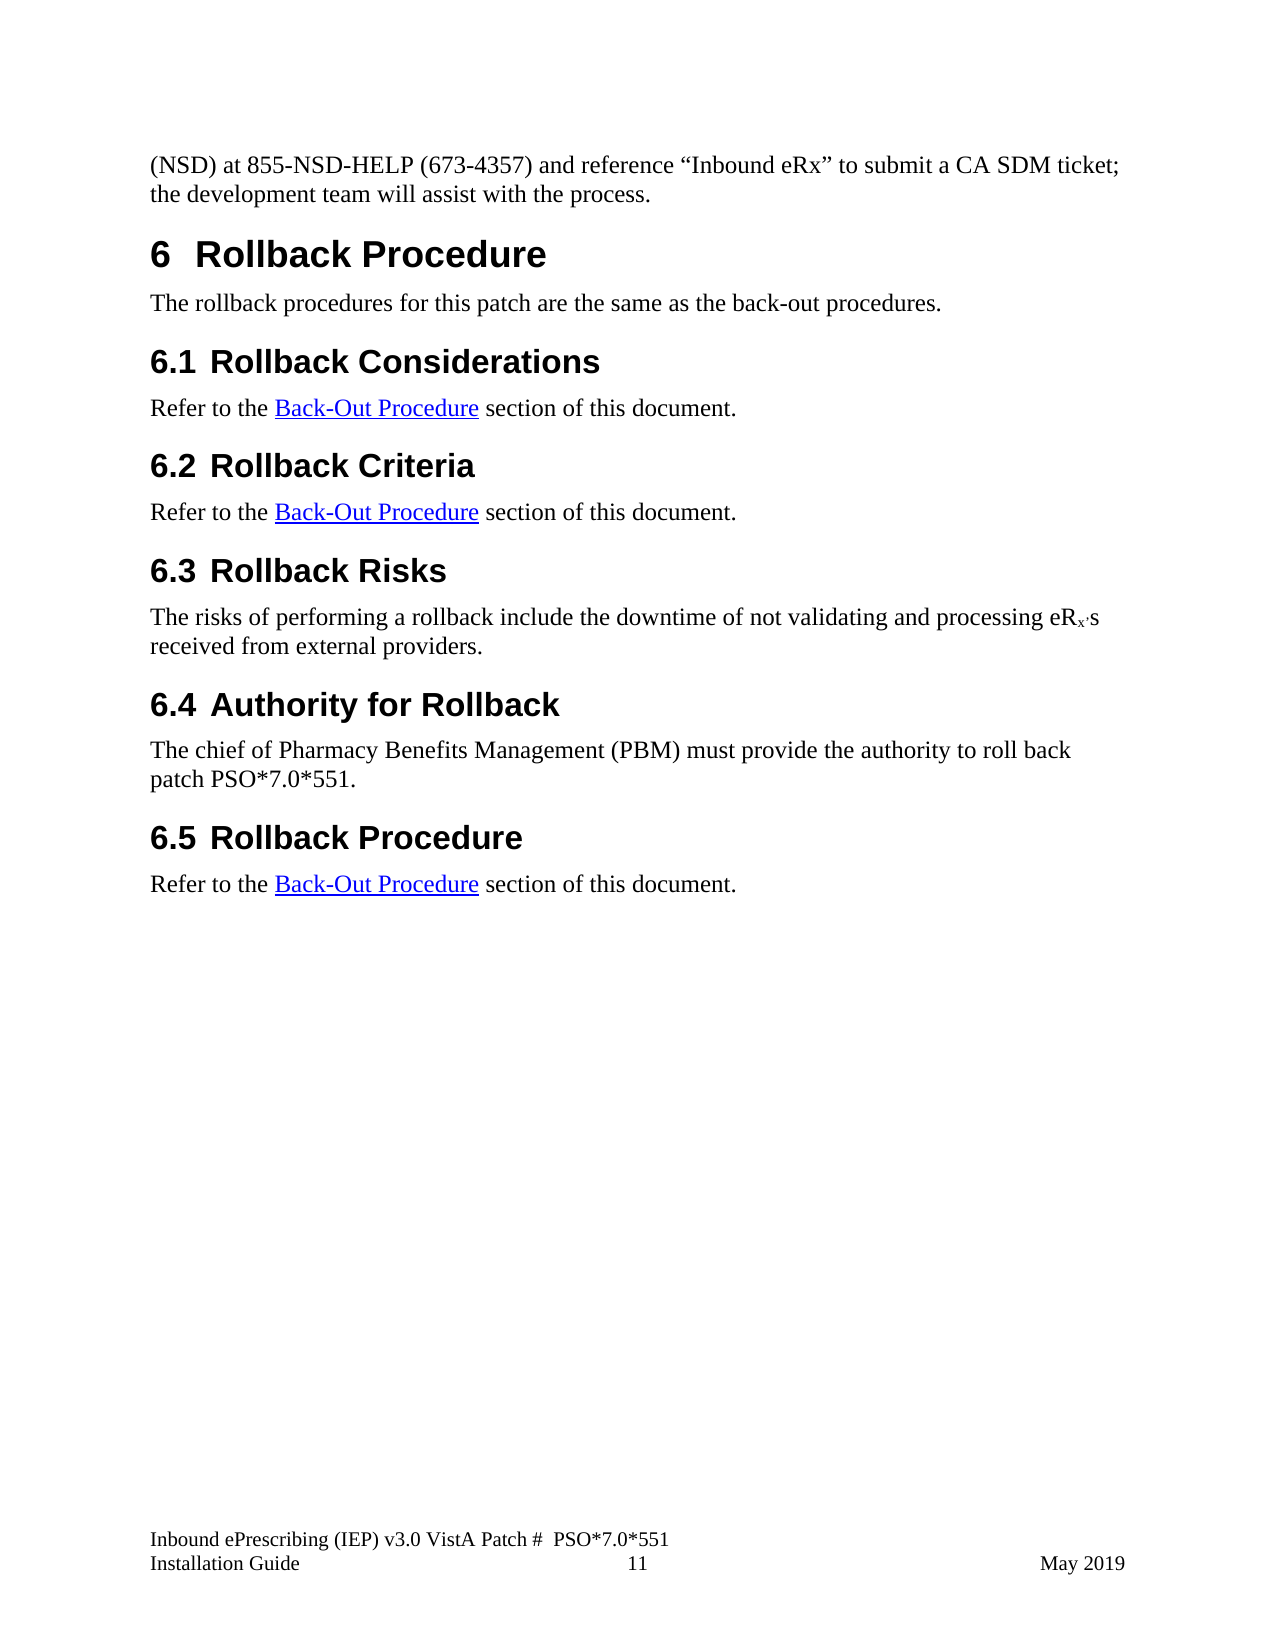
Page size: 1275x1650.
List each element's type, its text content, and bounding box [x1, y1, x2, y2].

subtitle Rollback Risks [150, 551, 1125, 590]
text The rollback procedures for this patch are the same as the back-out procedures. [150, 288, 1125, 317]
text Refer to the Back-Out Procedure section of this document. [150, 869, 1125, 898]
text The chief of Pharmacy Benefits Management (PBM) must provide the authority to roll back patch PSO*7.0*551. [150, 736, 1125, 793]
subtitle Rollback Considerations [150, 342, 1125, 380]
subtitle Rollback Procedure [150, 232, 1125, 276]
subtitle Rollback Procedure [150, 818, 1125, 857]
text The risks of performing a rollback include the downtime of not validating and processing eRx’s received from external providers. [150, 602, 1125, 660]
text Refer to the Back-Out Procedure section of this document. [150, 497, 1125, 526]
text Refer to the Back-Out Procedure section of this document. [150, 393, 1125, 422]
subtitle Authority for Rollback [150, 685, 1125, 723]
subtitle Rollback Criteria [150, 447, 1125, 485]
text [150, 150, 1125, 207]
